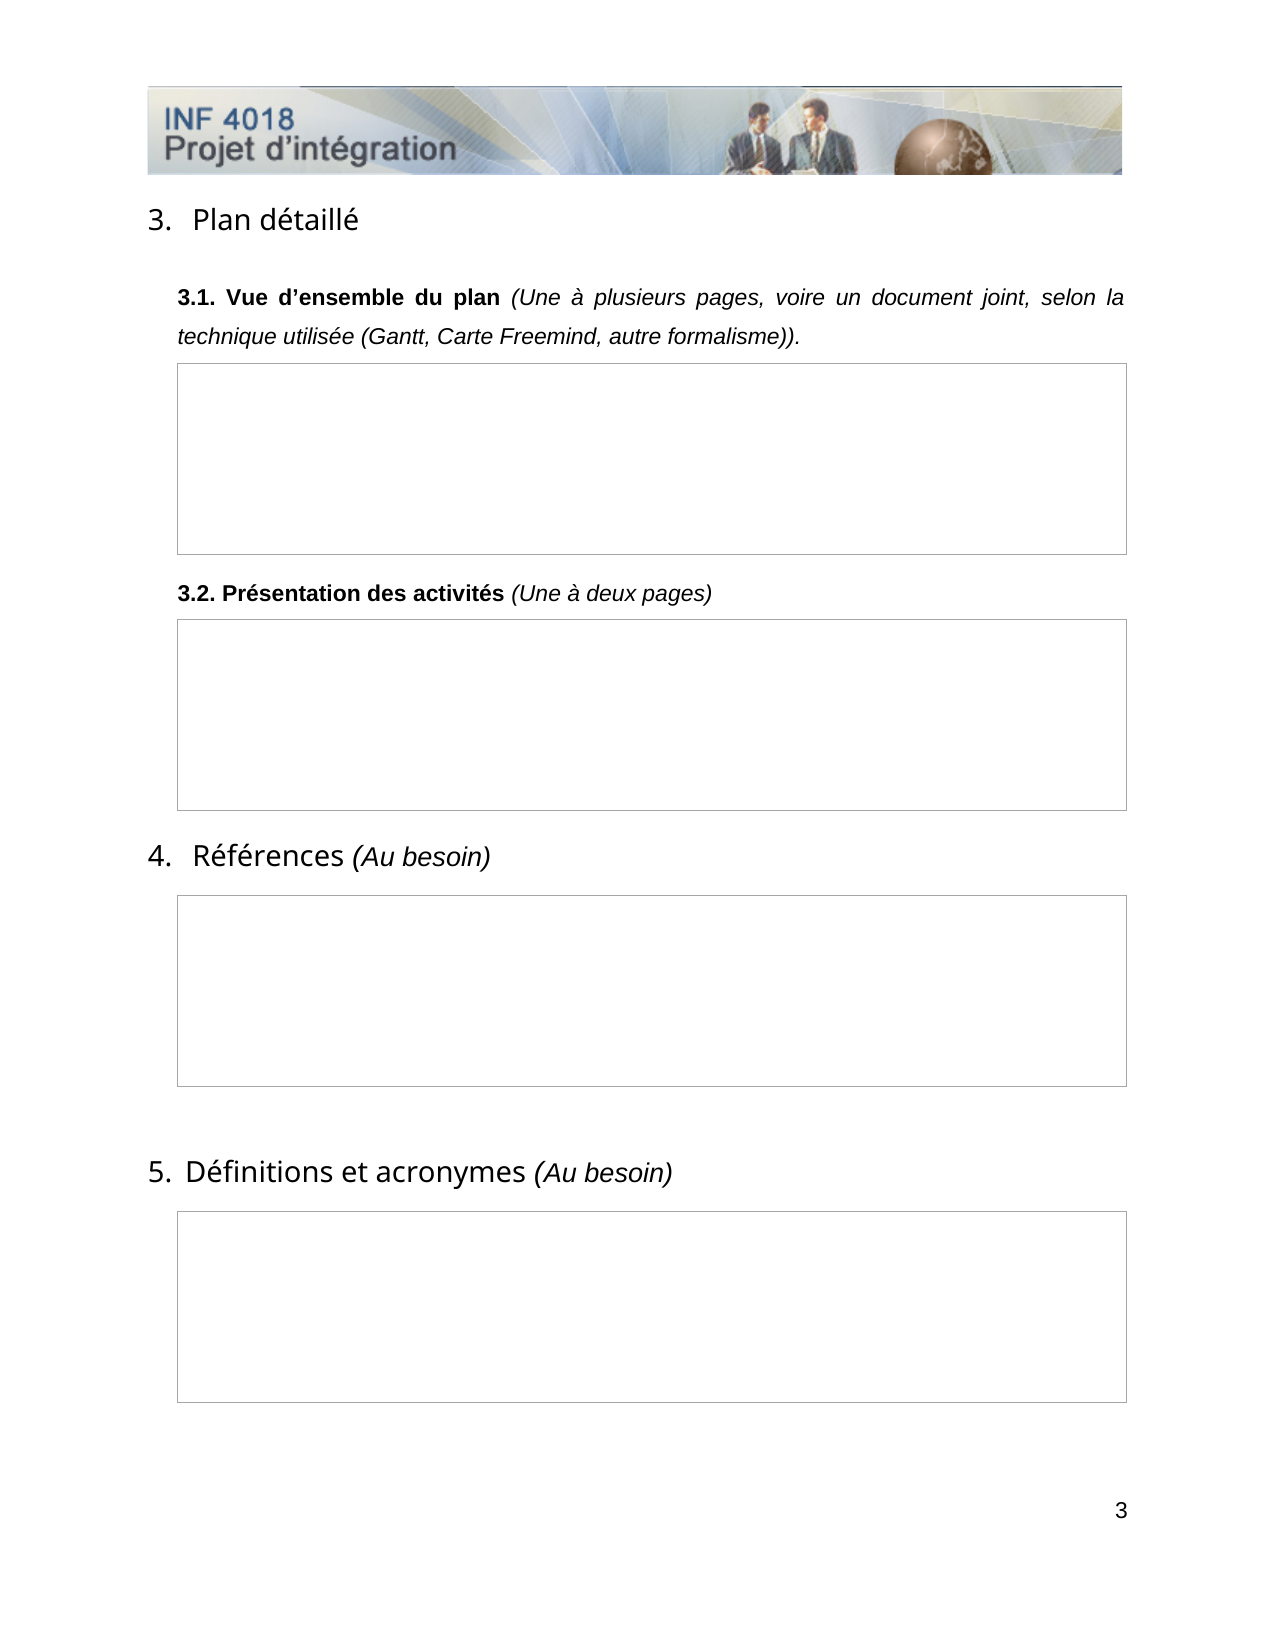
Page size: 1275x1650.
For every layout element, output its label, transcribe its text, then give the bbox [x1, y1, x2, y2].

subtitle Définitions et acronymes (Au besoin) [148, 1151, 1127, 1191]
table_header [178, 364, 1126, 553]
table_header [178, 1212, 1126, 1402]
subtitle Plan détaillé [148, 199, 1127, 239]
text 3.1. Vue d’ensemble du plan (Une à plusieurs pages, voire un document joint, selon la technique utilisée (Gantt, Carte Freemind, autre formalisme)). [177, 284, 1127, 349]
table_header [178, 620, 1126, 810]
subtitle Références (Au besoin) [148, 836, 1127, 875]
table_header [178, 896, 1126, 1086]
picture [147, 86, 1123, 175]
text 3.2. Présentation des activités (Une à deux pages) [177, 579, 1127, 606]
